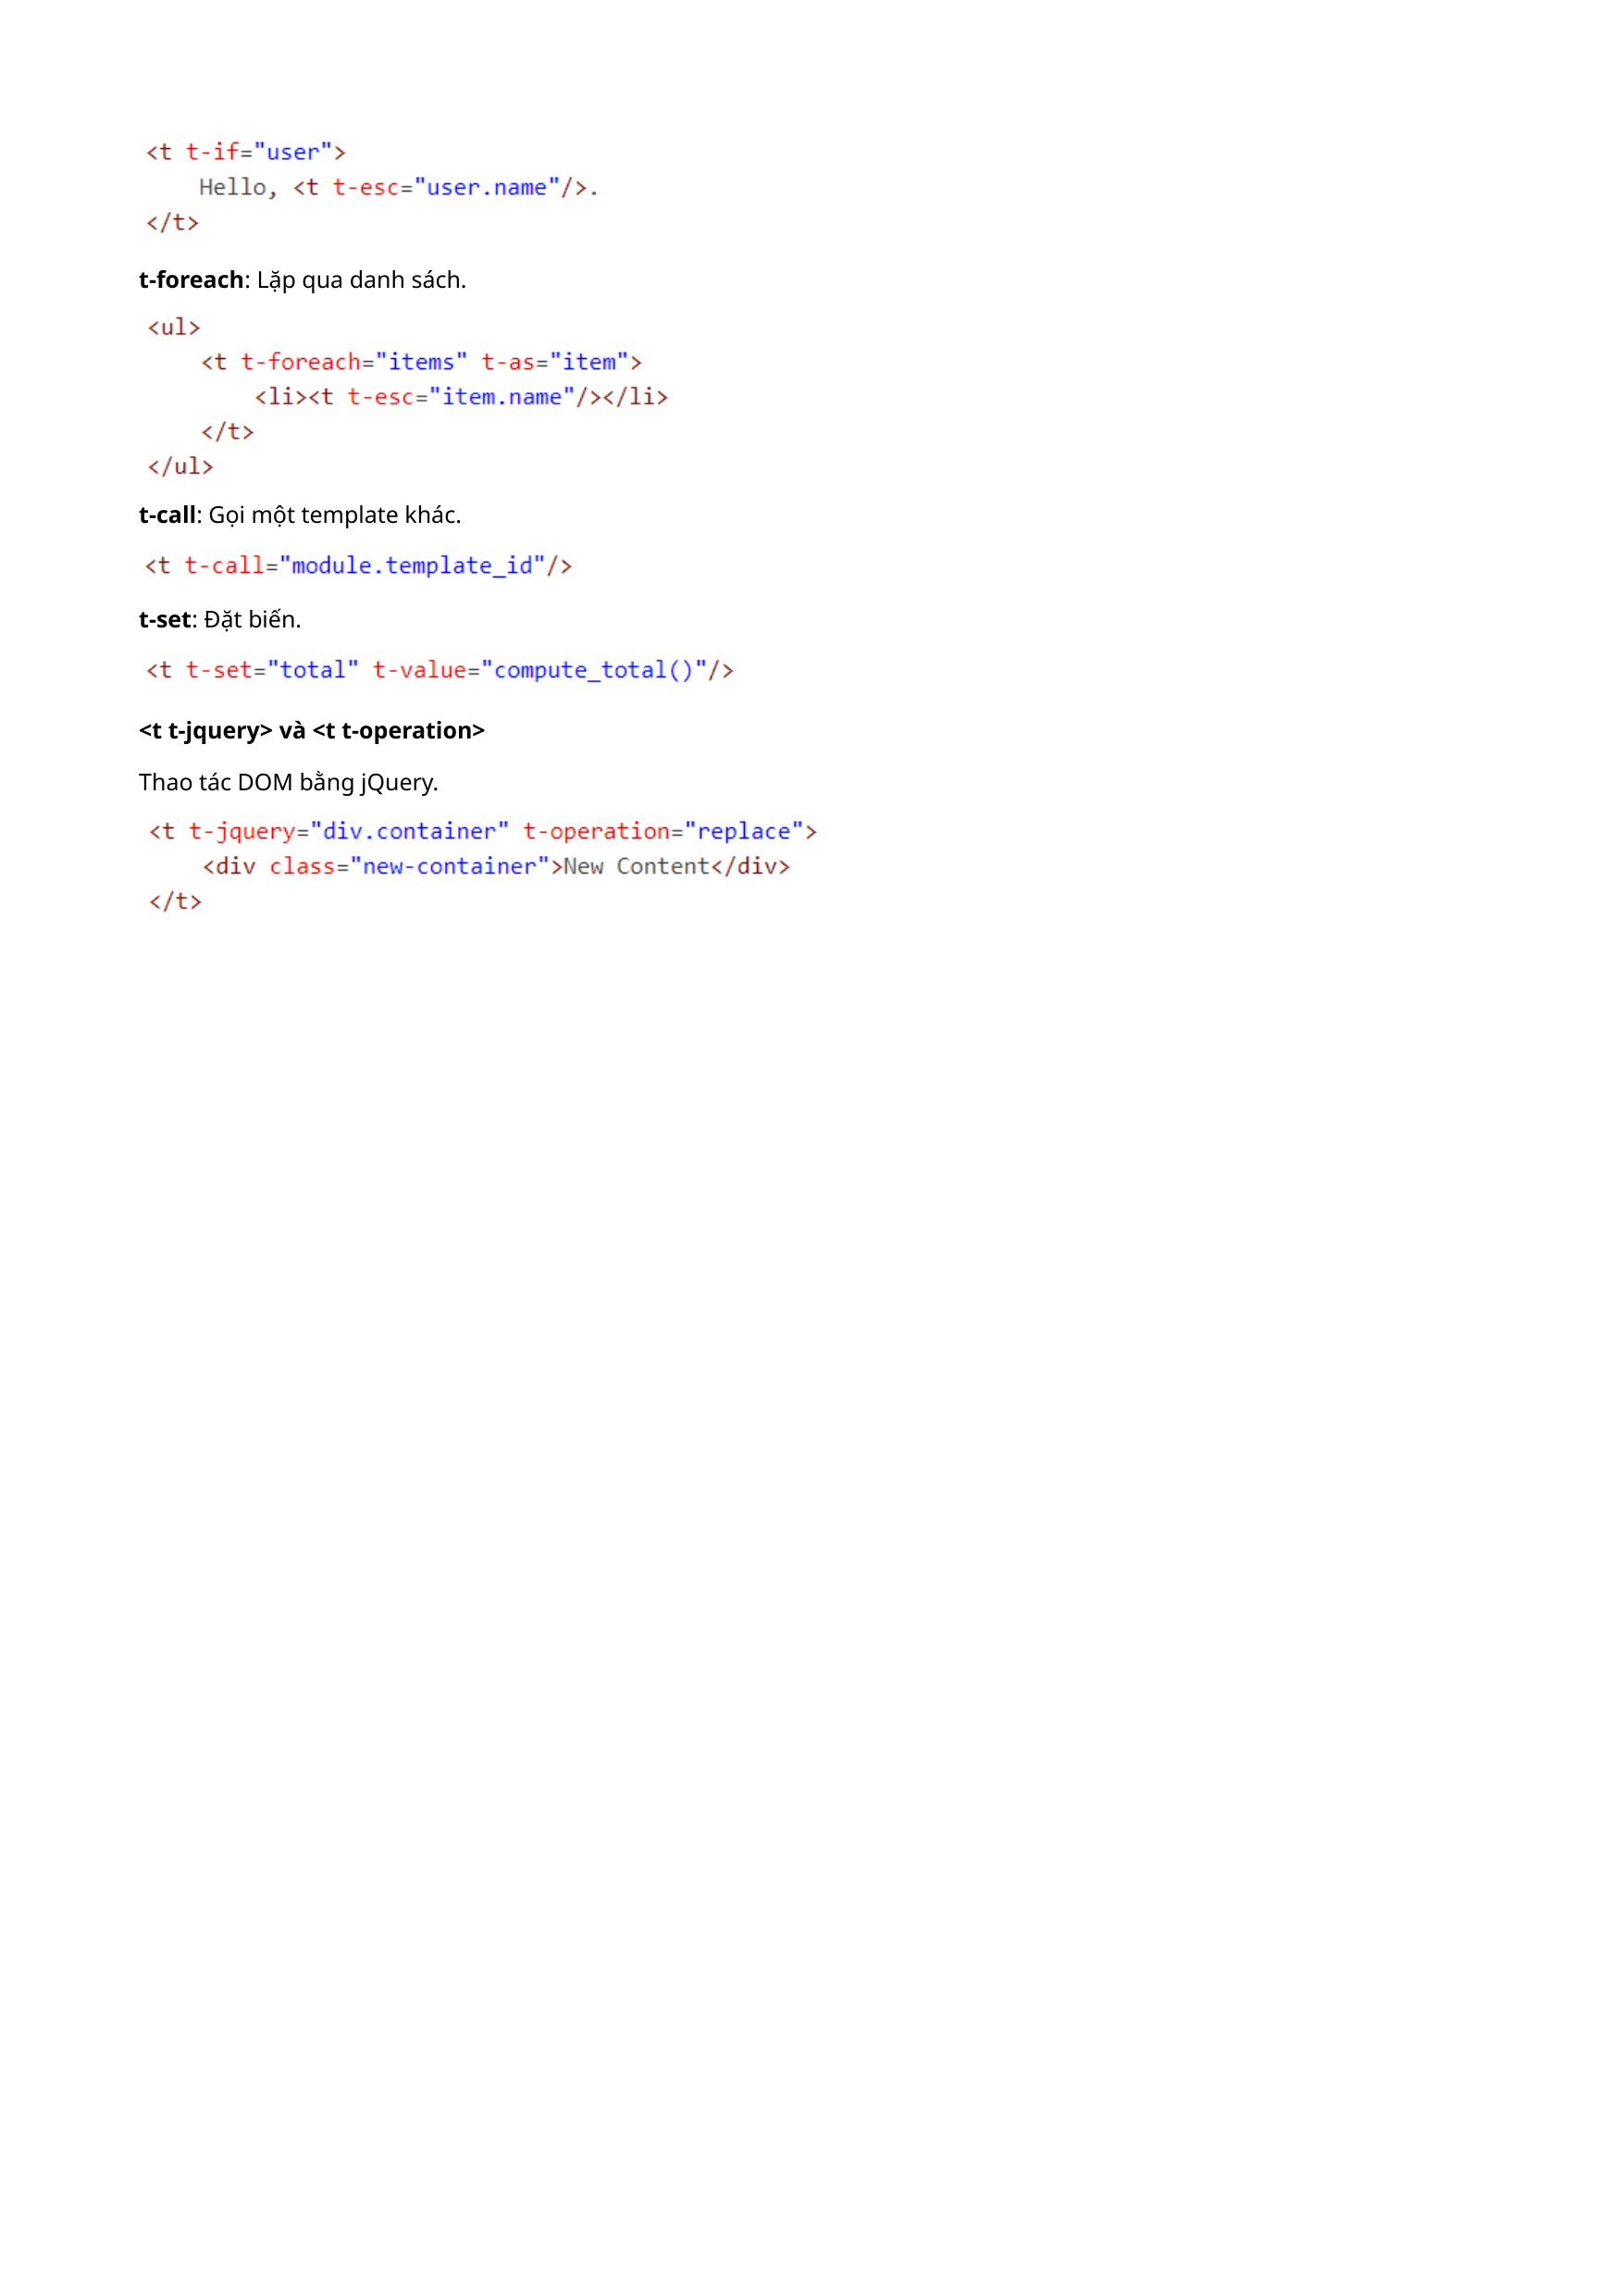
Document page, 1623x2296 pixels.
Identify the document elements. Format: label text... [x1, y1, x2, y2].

text t-call: Gọi một template khác. [139, 498, 1484, 529]
text t-set: Đặt biến. [139, 603, 1484, 635]
text t-foreach: Lặp qua danh sách. [139, 263, 1484, 294]
text Thao tác DOM bằng jQuery. [139, 766, 1484, 798]
text <t t-jquery> và <t t-operation> [139, 714, 1484, 746]
picture [139, 817, 824, 913]
picture [139, 139, 601, 243]
picture [139, 654, 744, 694]
picture [139, 550, 582, 584]
picture [139, 315, 675, 478]
